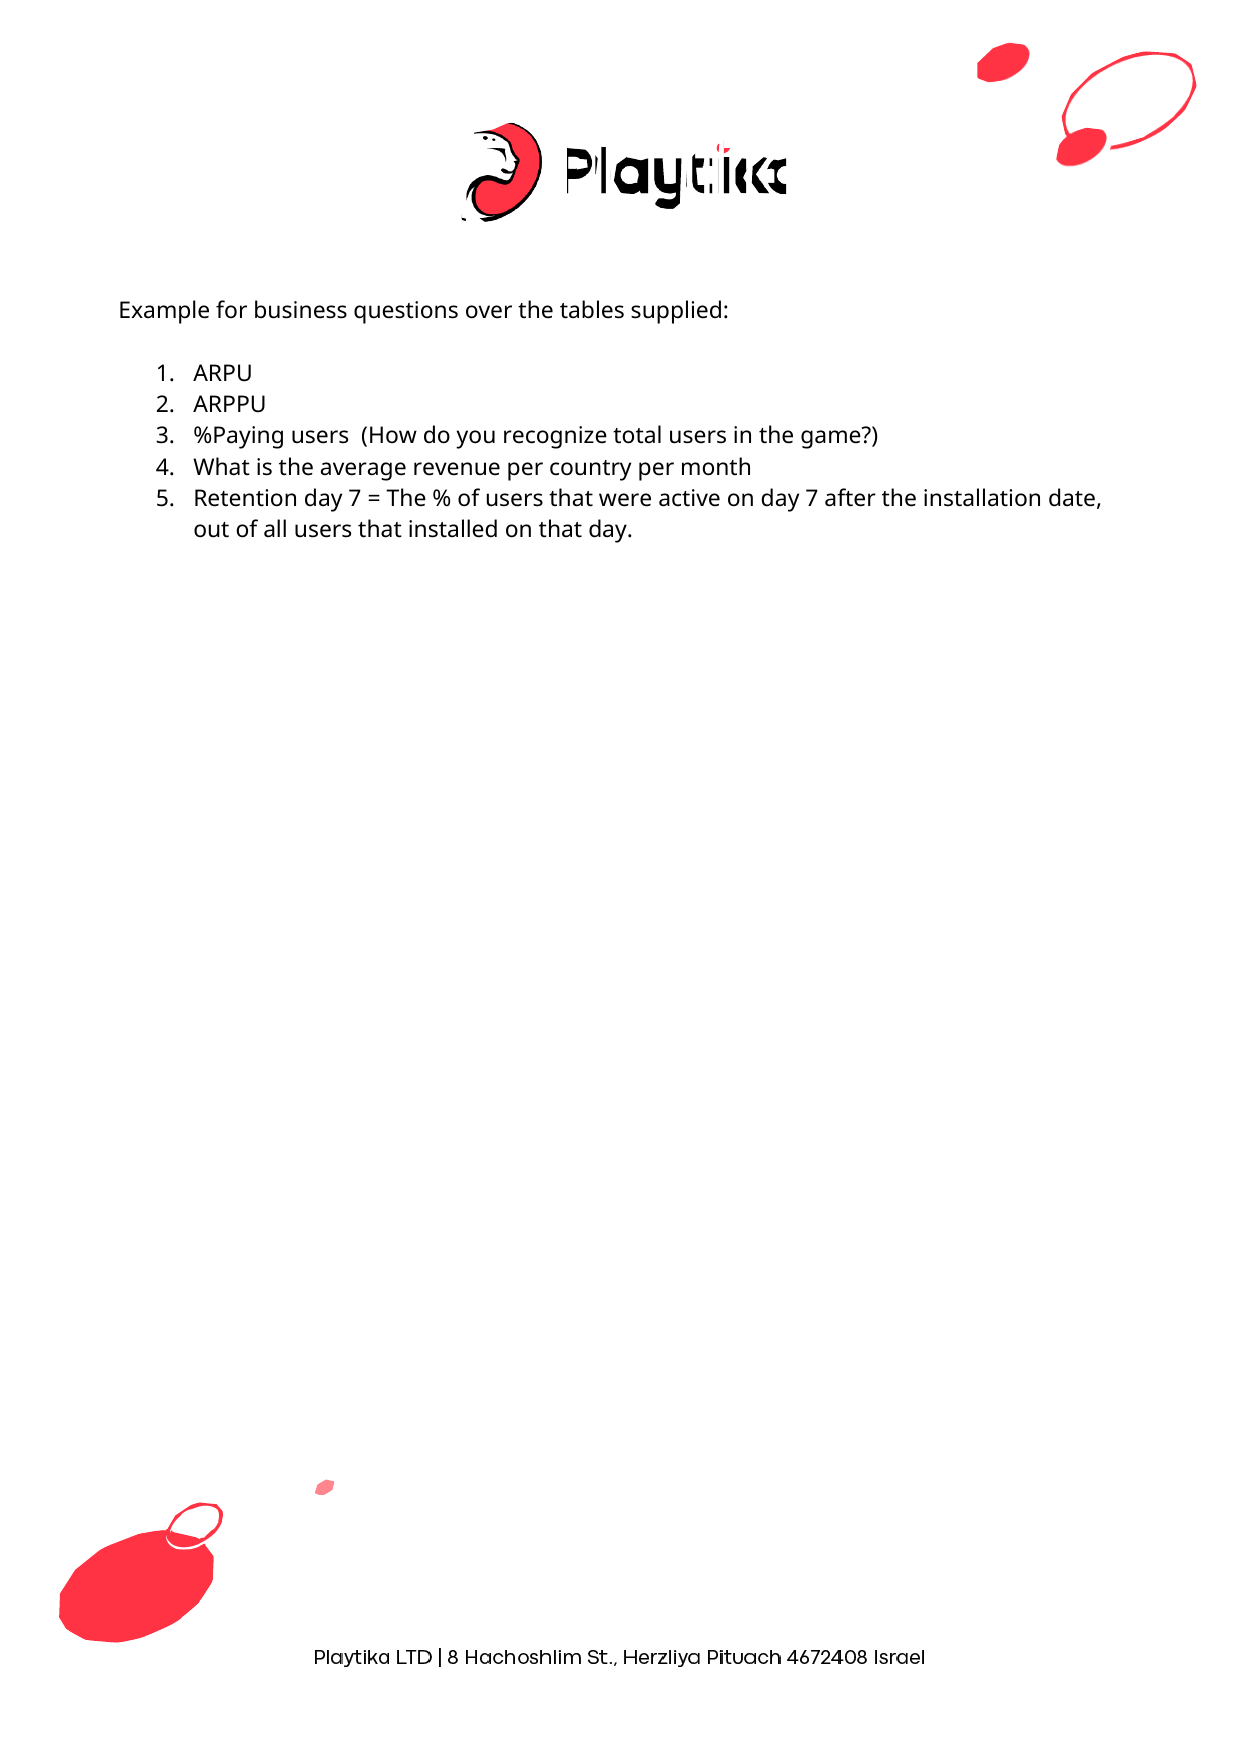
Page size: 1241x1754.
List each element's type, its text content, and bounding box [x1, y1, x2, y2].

picture [313, 1647, 927, 1675]
list %Paying users (How do you recognize total users in the game?) [156, 419, 1122, 451]
picture [57, 1478, 334, 1643]
picture [975, 42, 1196, 172]
list ARPPU [156, 388, 1122, 419]
list Retention day 7 = The % of users that were active on day 7 after the installation date, out of all users that installed on that day. [156, 482, 1122, 544]
picture [460, 122, 786, 224]
list ARPU [156, 357, 1122, 388]
text Example for business questions over the tables supplied: [118, 294, 1122, 326]
list What is the average revenue per country per month [156, 451, 1122, 482]
